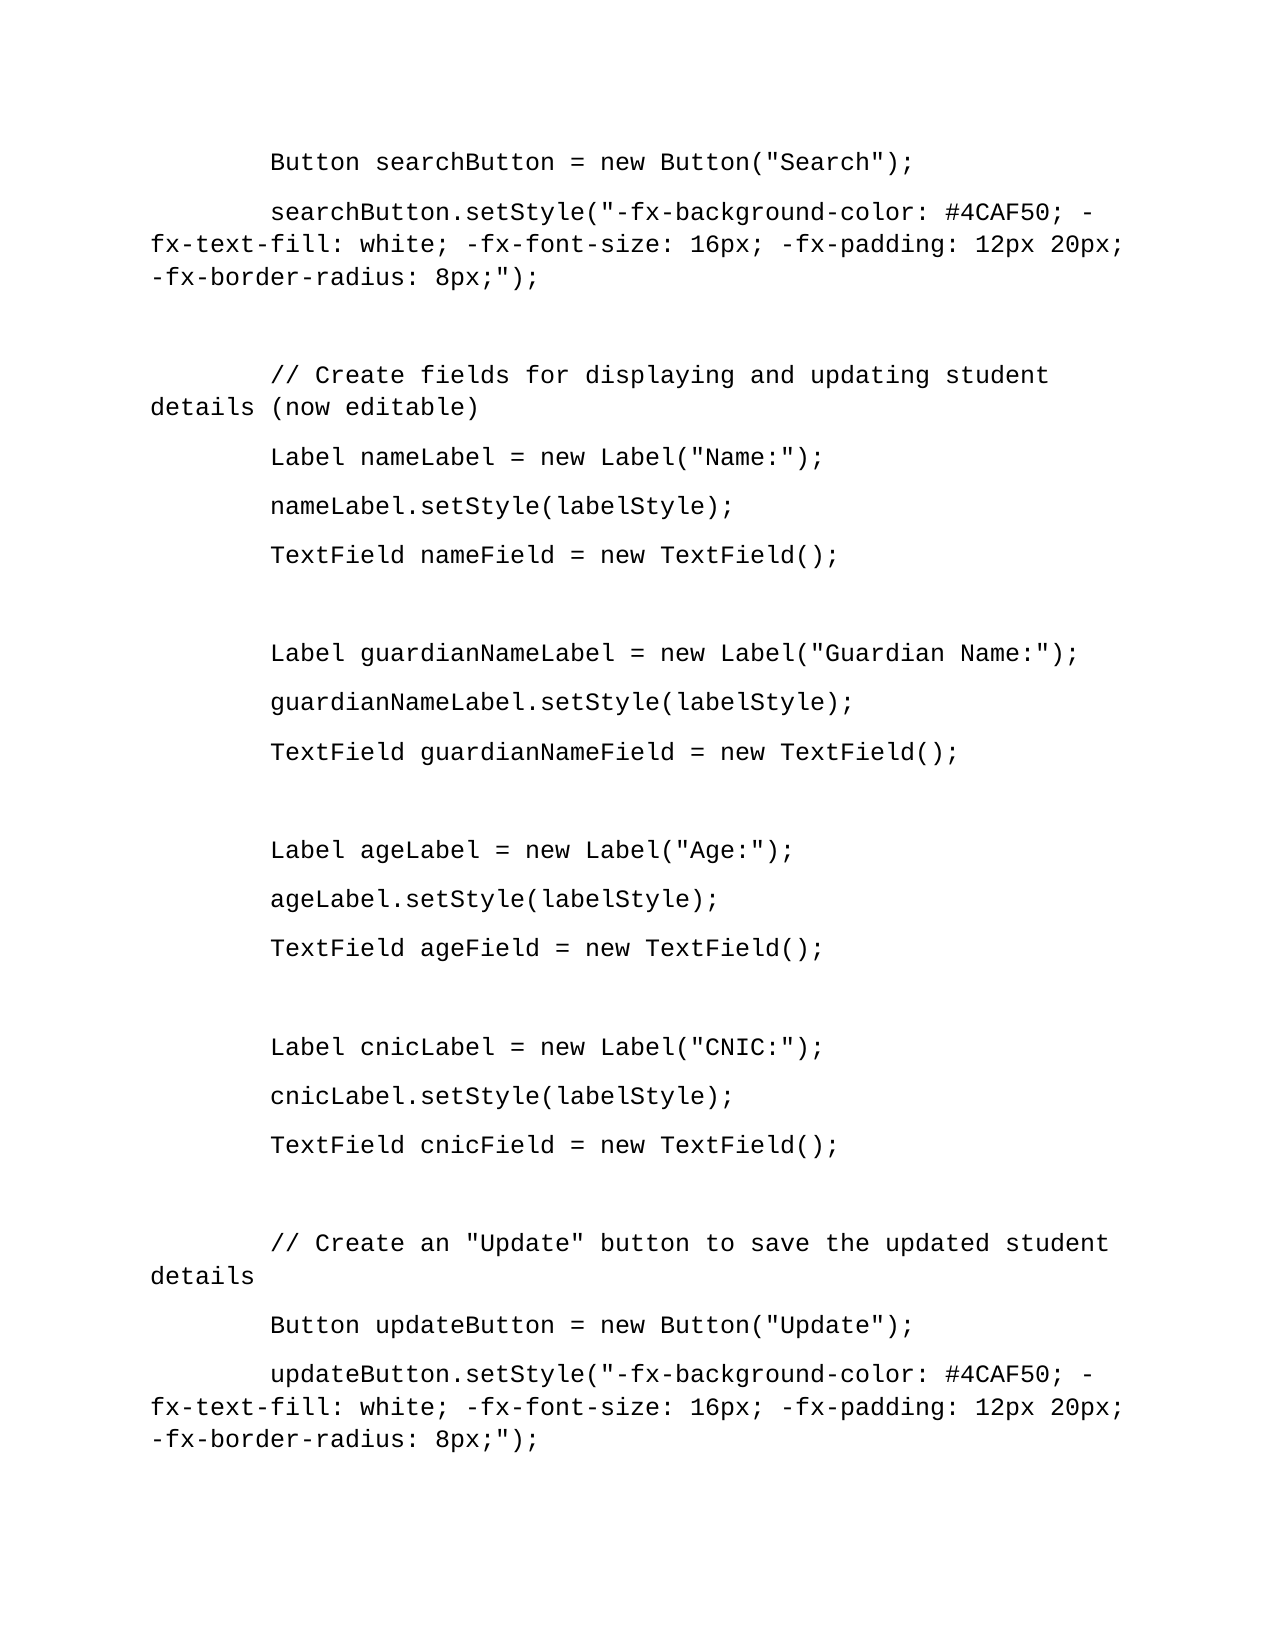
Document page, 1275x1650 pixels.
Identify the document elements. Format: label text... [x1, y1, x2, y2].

text TextField cnicField = new TextField(); [150, 1132, 1125, 1161]
text Label ageLabel = new Label("Age:"); [150, 837, 1125, 866]
text // Create an "Update" button to save the updated student details [150, 1231, 1125, 1292]
text nameLabel.setStyle(labelStyle); [150, 493, 1125, 522]
text searchButton.setStyle("-fx-background-color: #4CAF50; -fx-text-fill: white; -fx-font-size: 16px; -fx-padding: 12px 20px; -fx-border-radius: 8px;"); [150, 199, 1125, 292]
text TextField nameField = new TextField(); [150, 542, 1125, 571]
text ageLabel.setStyle(labelStyle); [150, 887, 1125, 915]
text Label cnicLabel = new Label("CNIC:"); [150, 1034, 1125, 1062]
text TextField ageField = new TextField(); [150, 936, 1125, 964]
text TextField guardianNameField = new TextField(); [150, 739, 1125, 767]
text cnicLabel.setStyle(labelStyle); [150, 1083, 1125, 1112]
text // Create fields for displaying and updating student details (now editable) [150, 362, 1125, 423]
text Button searchButton = new Button("Search"); [150, 150, 1125, 178]
text Label nameLabel = new Label("Name:"); [150, 444, 1125, 472]
text Label guardianNameLabel = new Label("Guardian Name:"); [150, 641, 1125, 669]
text updateButton.setStyle("-fx-background-color: #4CAF50; -fx-text-fill: white; -fx-font-size: 16px; -fx-padding: 12px 20px; -fx-border-radius: 8px;"); [150, 1362, 1125, 1455]
text guardianNameLabel.setStyle(labelStyle); [150, 690, 1125, 718]
text Button updateButton = new Button("Update"); [150, 1312, 1125, 1341]
